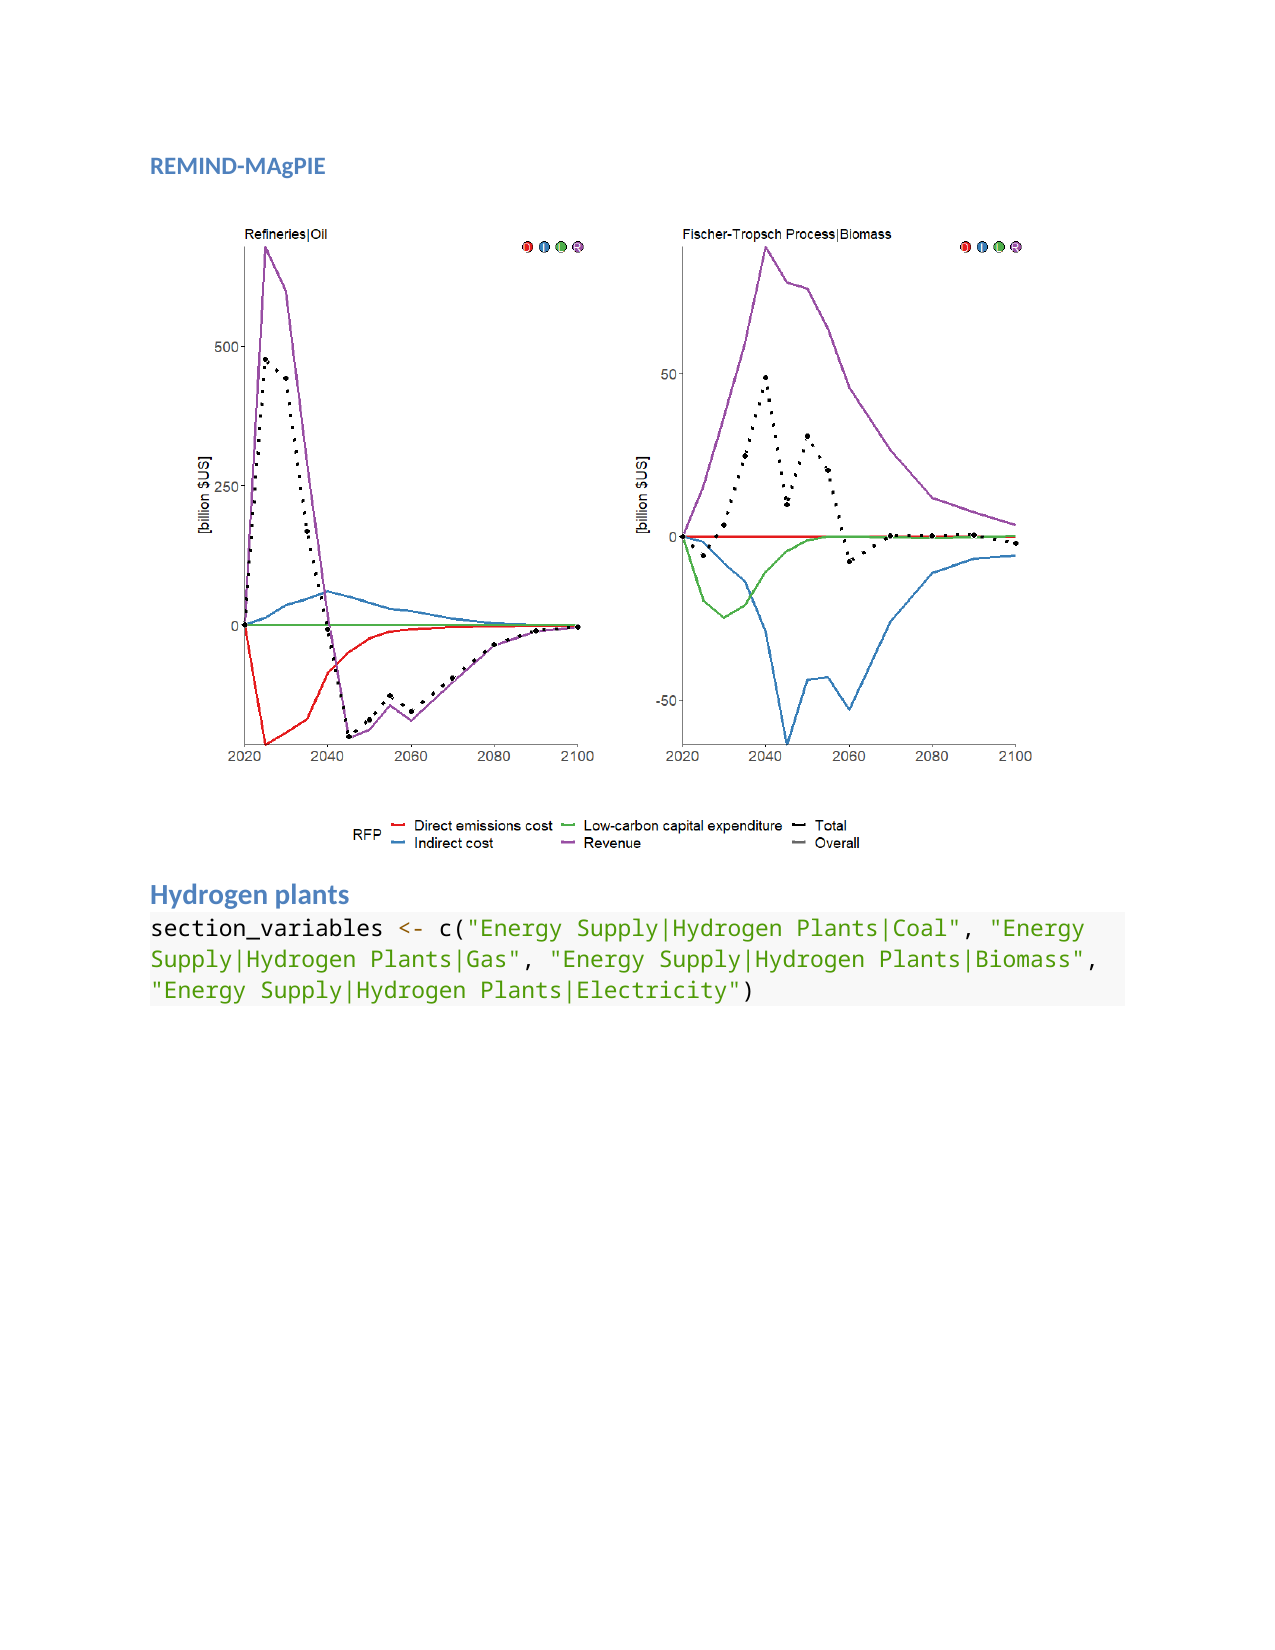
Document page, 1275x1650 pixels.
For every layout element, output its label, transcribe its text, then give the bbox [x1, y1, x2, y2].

text section_variables <- c("Energy Supply|Hydrogen Plants|Coal", "Energy Supply|Hydrogen Plants|Gas", "Energy Supply|Hydrogen Plants|Biomass", "Energy Supply|Hydrogen Plants|Electricity") [150, 912, 1125, 1006]
subtitle Hydrogen plants [150, 876, 1125, 912]
subtitle REMIND-MAgPIE [150, 150, 1125, 181]
picture [168, 199, 1044, 856]
